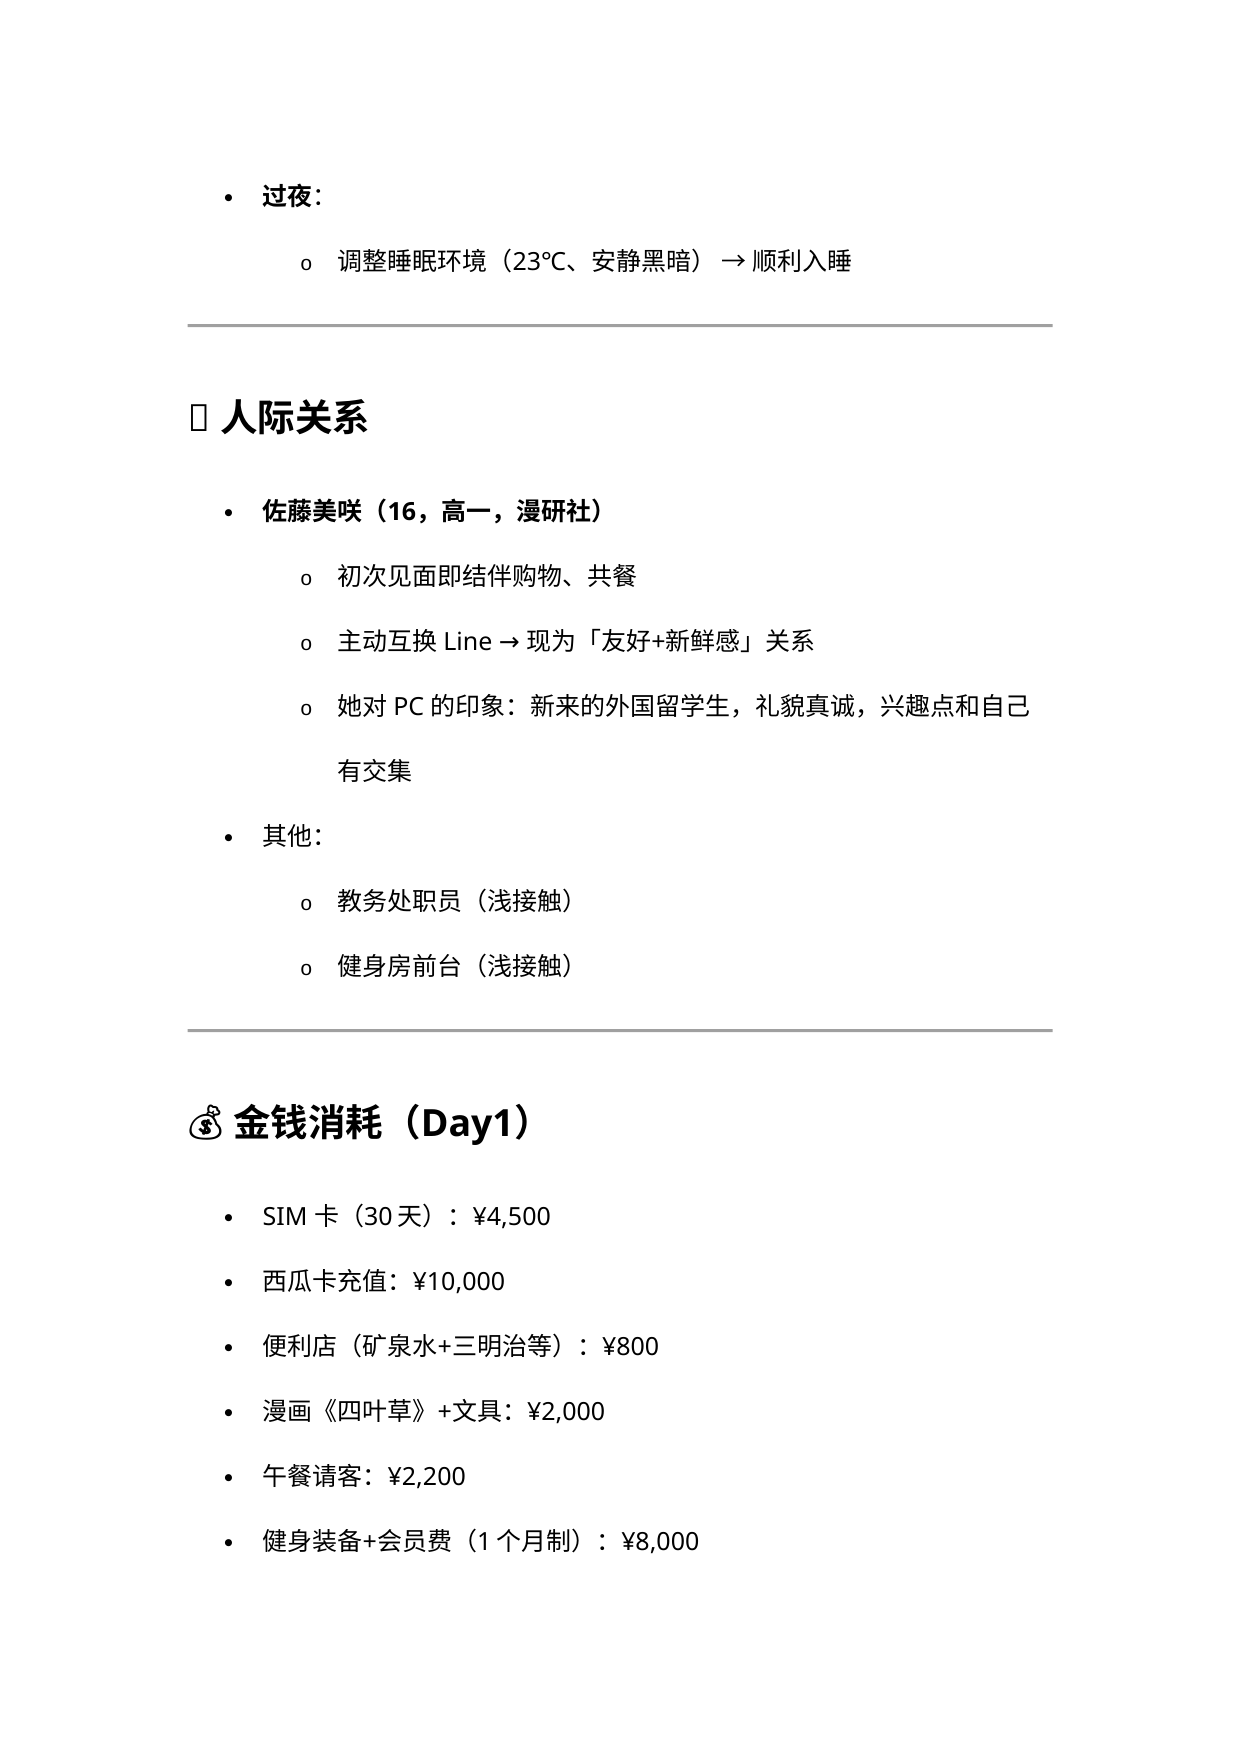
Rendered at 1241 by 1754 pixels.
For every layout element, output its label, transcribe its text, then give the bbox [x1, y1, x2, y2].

list 主动互换 Line → 现为「友好+新鲜感」关系 [300, 607, 1053, 672]
list 便利店（矿泉水+三明治等）：¥800 [225, 1312, 1053, 1377]
list 午餐请客：¥2,200 [225, 1442, 1053, 1507]
list 其他： [225, 802, 1053, 867]
list 过夜： [225, 162, 1053, 227]
text 👥 人际关系 [187, 383, 1053, 448]
text 💰 金钱消耗（Day1） [187, 1088, 1053, 1153]
list 调整睡眠环境（23℃、安静黑暗） → 顺利入睡 [300, 227, 1053, 292]
list 初次见面即结伴购物、共餐 [300, 542, 1053, 607]
list 健身房前台（浅接触） [300, 932, 1053, 997]
list 教务处职员（浅接触） [300, 867, 1053, 932]
list 健身装备+会员费（1个月制）：¥8,000 [225, 1507, 1053, 1572]
list 她对 PC 的印象：新来的外国留学生，礼貌真诚，兴趣点和自己有交集 [300, 672, 1053, 802]
list SIM 卡（30天）：¥4,500 [225, 1182, 1053, 1247]
list 西瓜卡充值：¥10,000 [225, 1247, 1053, 1312]
list 漫画《四叶草》+文具：¥2,000 [225, 1377, 1053, 1442]
list 佐藤美咲（16，高一，漫研社） [225, 477, 1053, 542]
